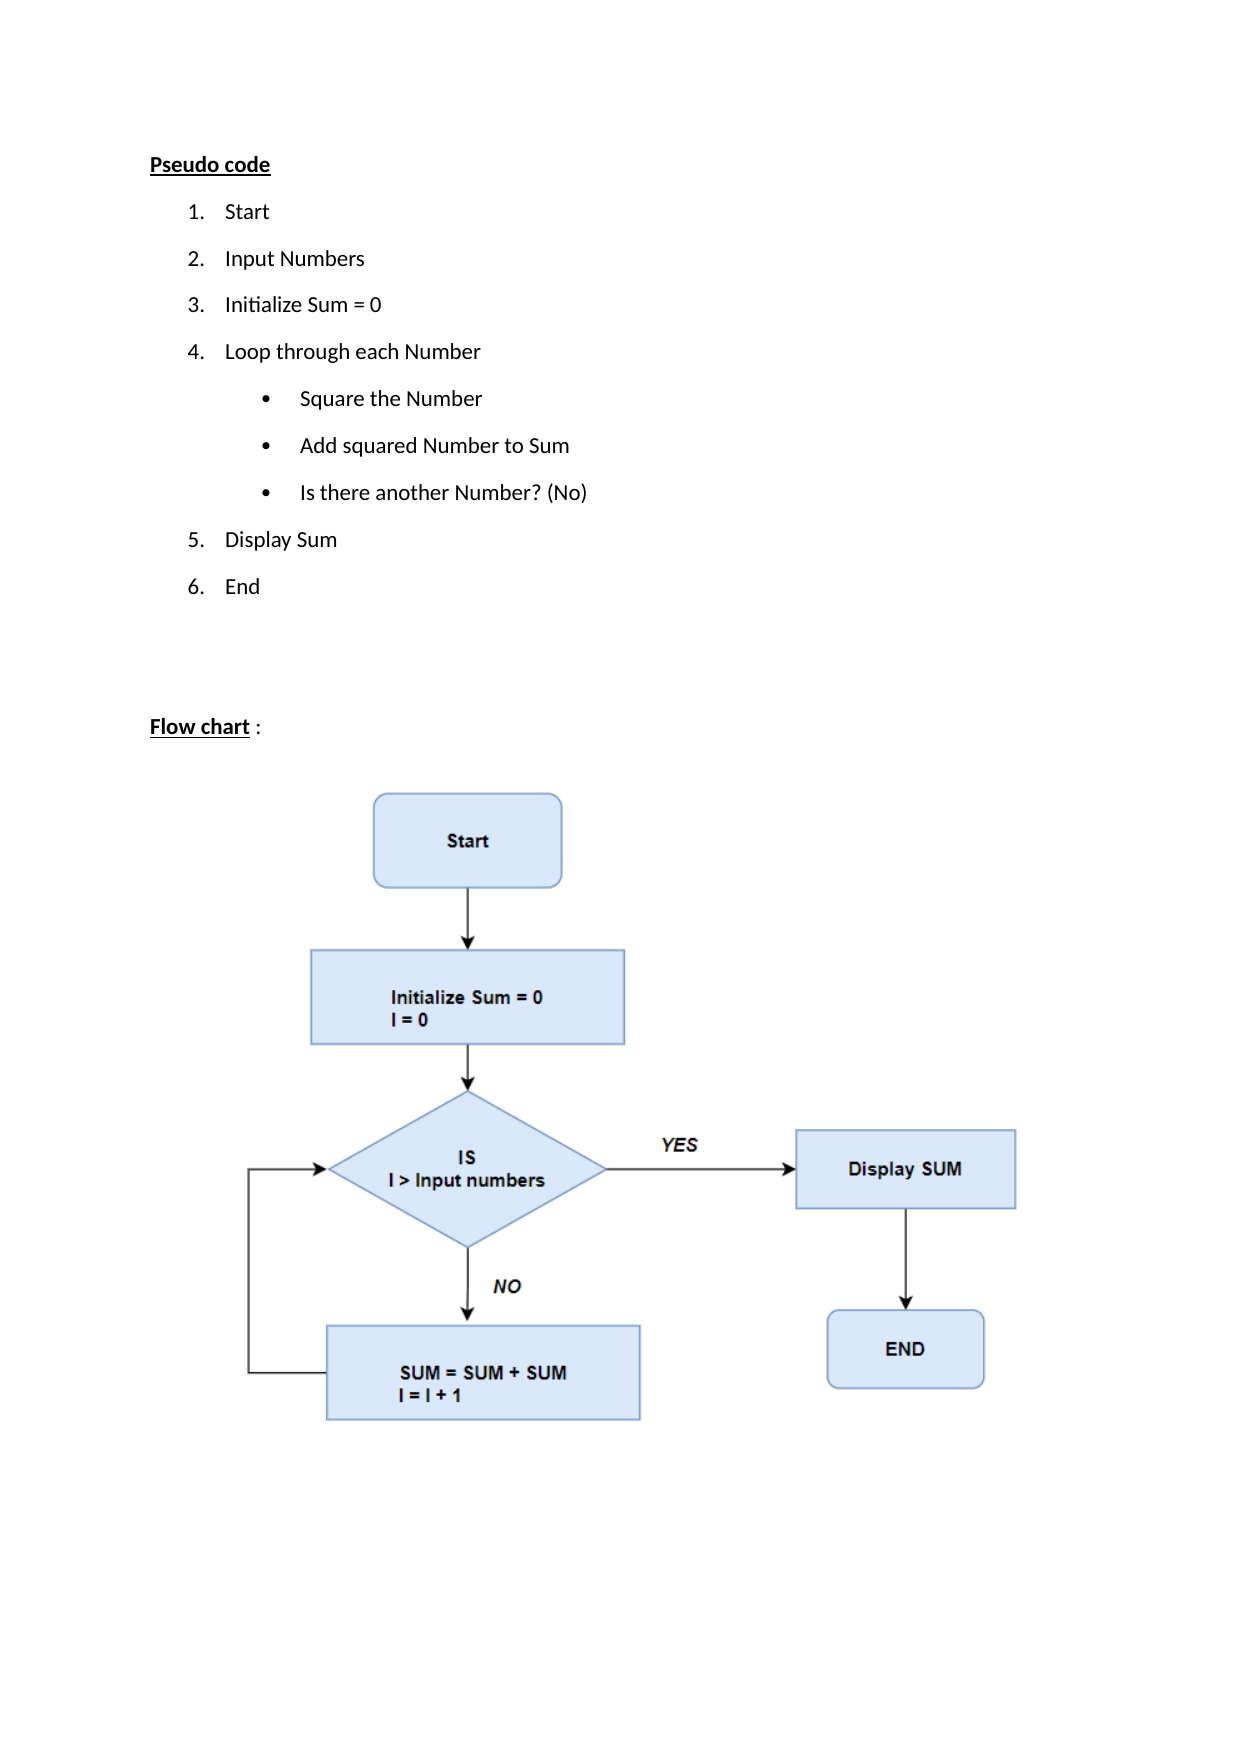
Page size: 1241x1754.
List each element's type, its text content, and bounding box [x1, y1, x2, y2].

list Input Numbers [187, 244, 1090, 272]
list Initialize Sum = 0 [187, 291, 1090, 319]
list Square the Number [262, 384, 1090, 412]
list Start [187, 197, 1090, 225]
list Display Sum [187, 525, 1090, 553]
text Pseudo code [150, 150, 1090, 178]
list Is there another Number? (No) [262, 478, 1090, 506]
list End [187, 572, 1090, 600]
picture [216, 790, 1029, 1428]
list Loop through each Number [187, 337, 1090, 366]
list Add squared Number to Sum [262, 431, 1090, 459]
text Flow chart : [150, 712, 1090, 741]
